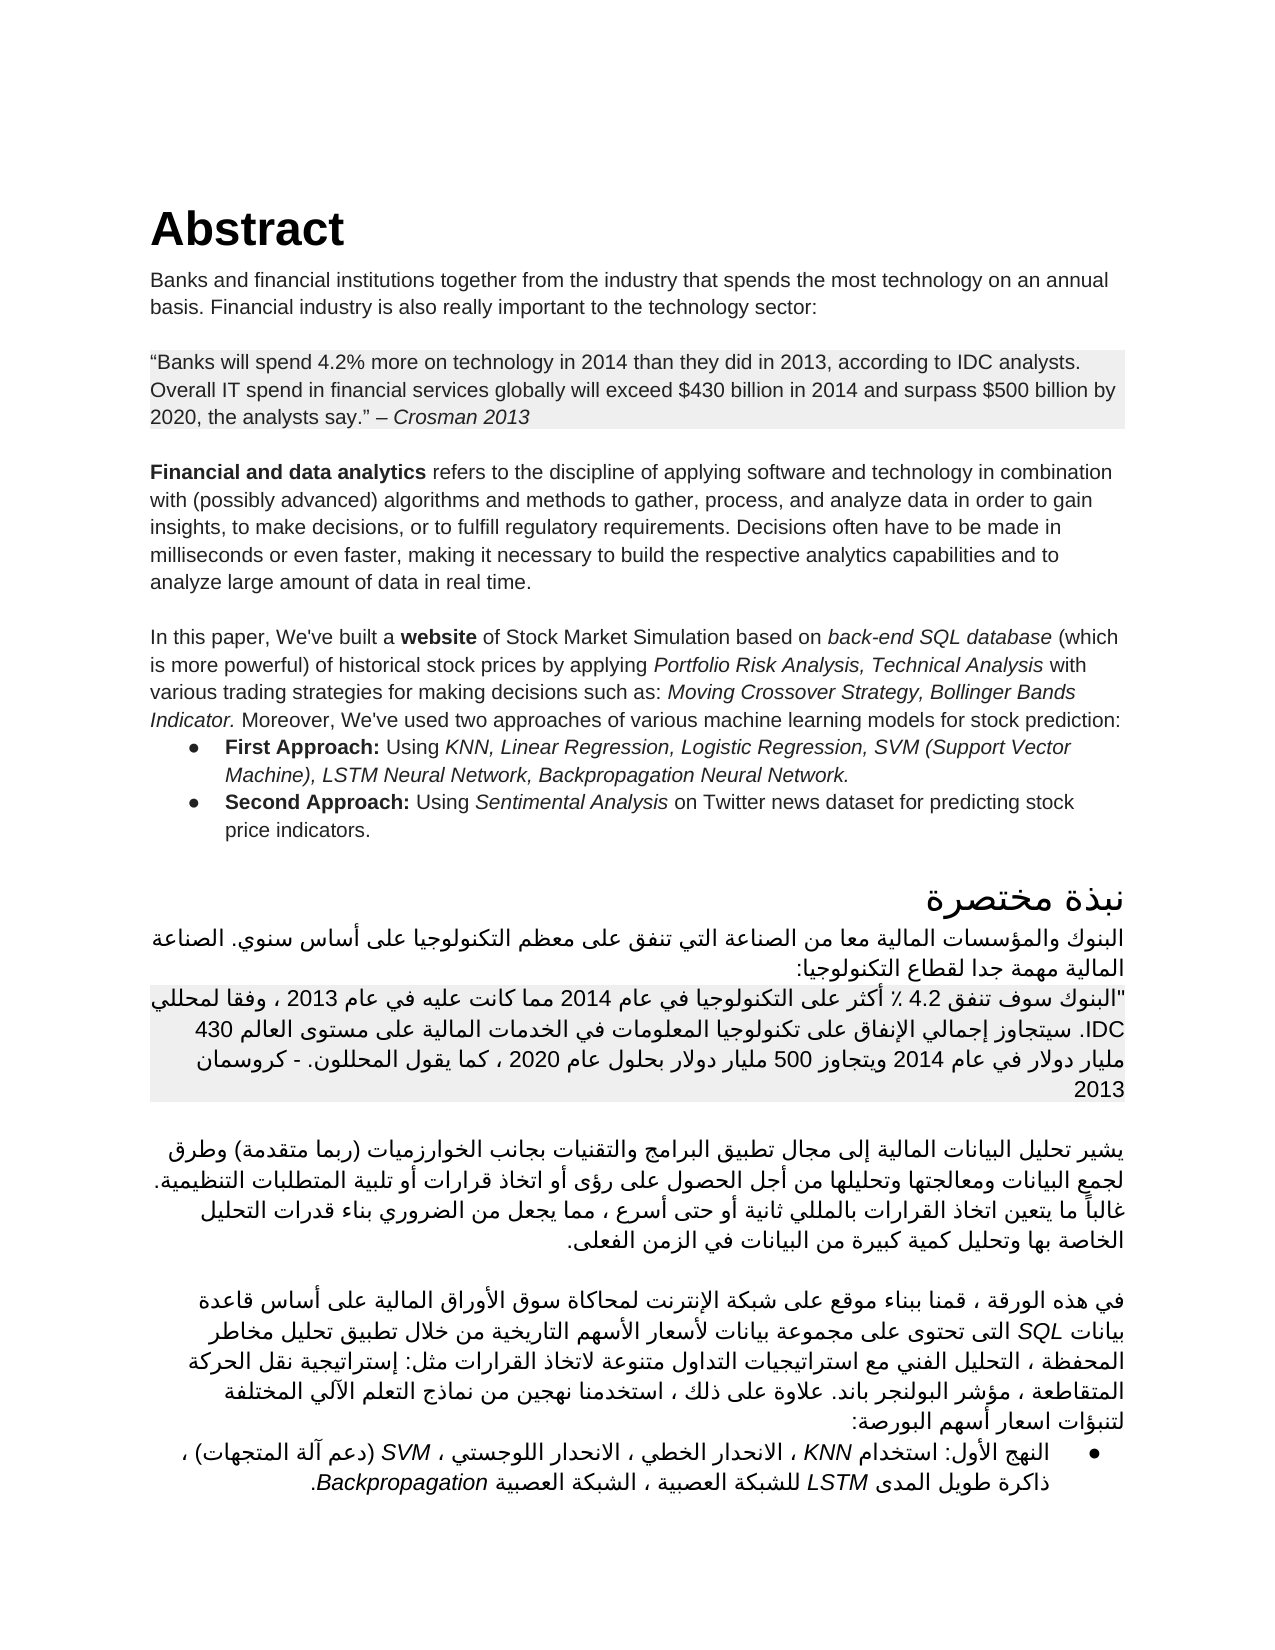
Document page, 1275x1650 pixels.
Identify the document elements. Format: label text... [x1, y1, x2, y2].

list Second Approach: Using Sentimental Analysis on Twitter news dataset for predicting stock price indicators. [187, 790, 1125, 842]
text البنوك والمؤسسات المالية معا من الصناعة التي تنفق على معظم التكنولوجيا على أساس سنوي. الصناعة المالية مهمة جدا لقطاع التكنولوجيا: [150, 925, 1125, 981]
text في هذه الورقة ، قمنا ببناء موقع على شبكة الإنترنت لمحاكاة سوق الأوراق المالية على أساس قاعدة بيانات SQL التى تحتوى على مجموعة بيانات لأسعار الأسهم التاريخية من خلال تطبيق تحليل مخاطر المحفظة ، التحليل الفني مع استراتيجيات التداول متنوعة لاتخاذ القرارات مثل: إستراتيجية نقل الحركة المتقاطعة ، مؤشر البولنجر باند. علاوة على ذلك ، استخدمنا نهجين من نماذج التعلم الآلي المختلفة لتنبؤات اسعار أسهم البورصة: [150, 1287, 1125, 1434]
text In this paper, We've built a website of Stock Market Simulation based on back-end SQL database (which is more powerful) of historical stock prices by applying Portfolio Risk Analysis, Technical Analysis with various trading strategies for making decisions such as: Moving Crossover Strategy, Bollinger Bands Indicator. Moreover, We've used two approaches of various machine learning models for stock prediction: [150, 625, 1125, 732]
text “Banks will spend 4.2% more on technology in 2014 than they did in 2013, according to IDC analysts. Overall IT spend in financial services globally will exceed $430 billion in 2014 and surpass $500 billion by 2020, the analysts say.” – Crosman 2013 [150, 350, 1125, 429]
list النهج الأول: استخدام KNN ، الانحدار الخطي ، الانحدار اللوجستي ، SVM (دعم آلة المتجهات) ، ذاكرة طويل المدى LSTM للشبكة العصبية ، الشبكة العصبية Backpropagation. [150, 1438, 1087, 1495]
text يشير تحليل البيانات المالية إلى مجال تطبيق البرامج والتقنيات بجانب الخوارزميات (ربما متقدمة) وطرق لجمع البيانات ومعالجتها وتحليلها من أجل الحصول على رؤى أو اتخاذ قرارات أو تلبية المتطلبات التنظيمية. غالباً ما يتعين اتخاذ القرارات بالمللي ثانية أو حتى أسرع ، مما يجعل من الضروري بناء قدرات التحليل الخاصة بها وتحليل كمية كبيرة من البيانات في الزمن الفعلى. [150, 1136, 1125, 1253]
text نبذة مختصرة [150, 875, 1125, 918]
list First Approach: Using KNN, Linear Regression, Logistic Regression, SVM (Support Vector Machine), LSTM Neural Network, Backpropagation Neural Network. [187, 735, 1125, 787]
text Financial and data analytics refers to the discipline of applying software and technology in combination with (possibly advanced) algorithms and methods to gather, process, and analyze data in order to gain insights, to make decisions, or to fulfill regulatory requirements. Decisions often have to be made in milliseconds or even faster, making it necessary to build the respective analytics capabilities and to analyze large amount of data in real time. [150, 460, 1125, 594]
subtitle Abstract [150, 200, 1125, 255]
text "البنوك سوف تنفق 4.2 ٪ أكثر على التكنولوجيا في عام 2014 مما كانت عليه في عام 2013 ، وفقا لمحللي IDC. سيتجاوز إجمالي الإنفاق على تكنولوجيا المعلومات في الخدمات المالية على مستوى العالم 430 مليار دولار في عام 2014 ويتجاوز 500 مليار دولار بحلول عام 2020 ، كما يقول المحللون. - كروسمان 2013 [150, 985, 1125, 1102]
text Banks and financial institutions together from the industry that spends the most technology on an annual basis. Financial industry is also really important to the technology sector: [150, 268, 1125, 319]
